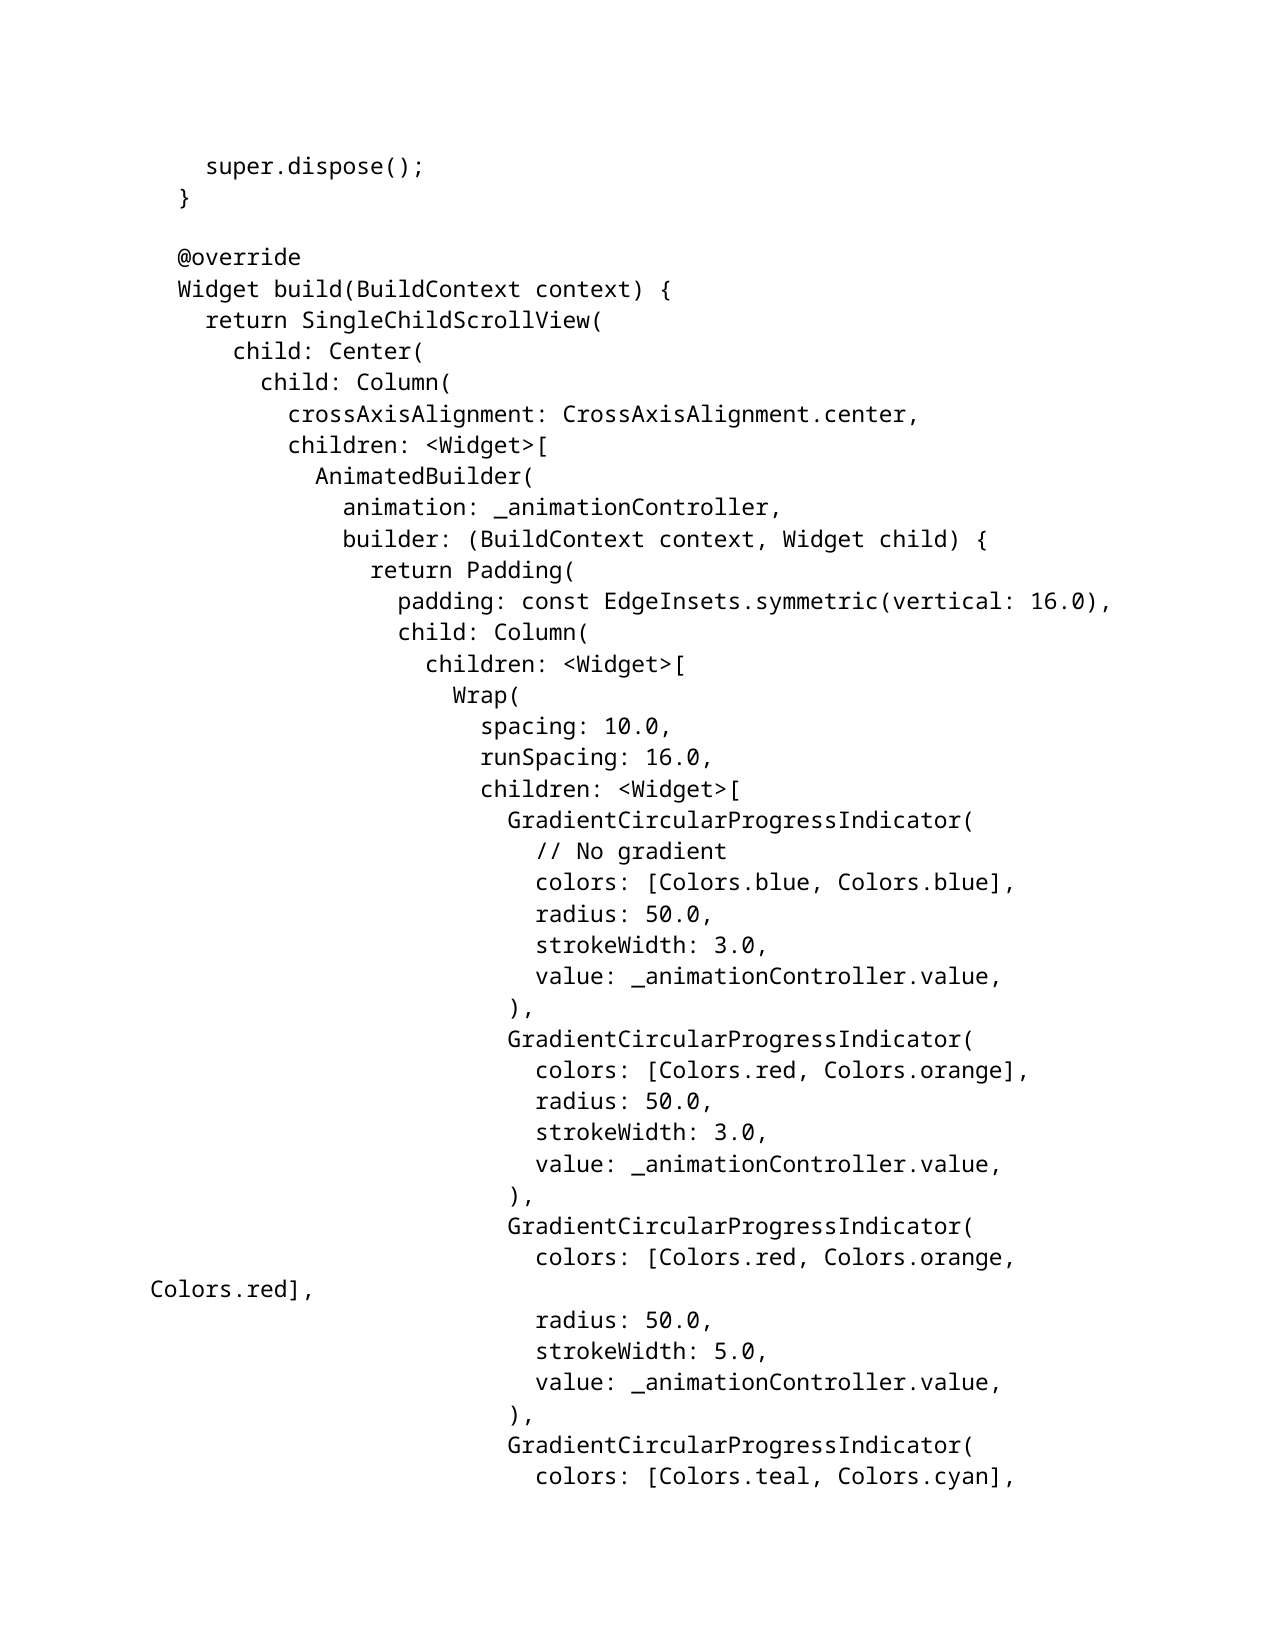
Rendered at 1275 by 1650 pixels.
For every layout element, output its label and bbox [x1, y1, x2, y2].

text [150, 150, 1125, 1491]
